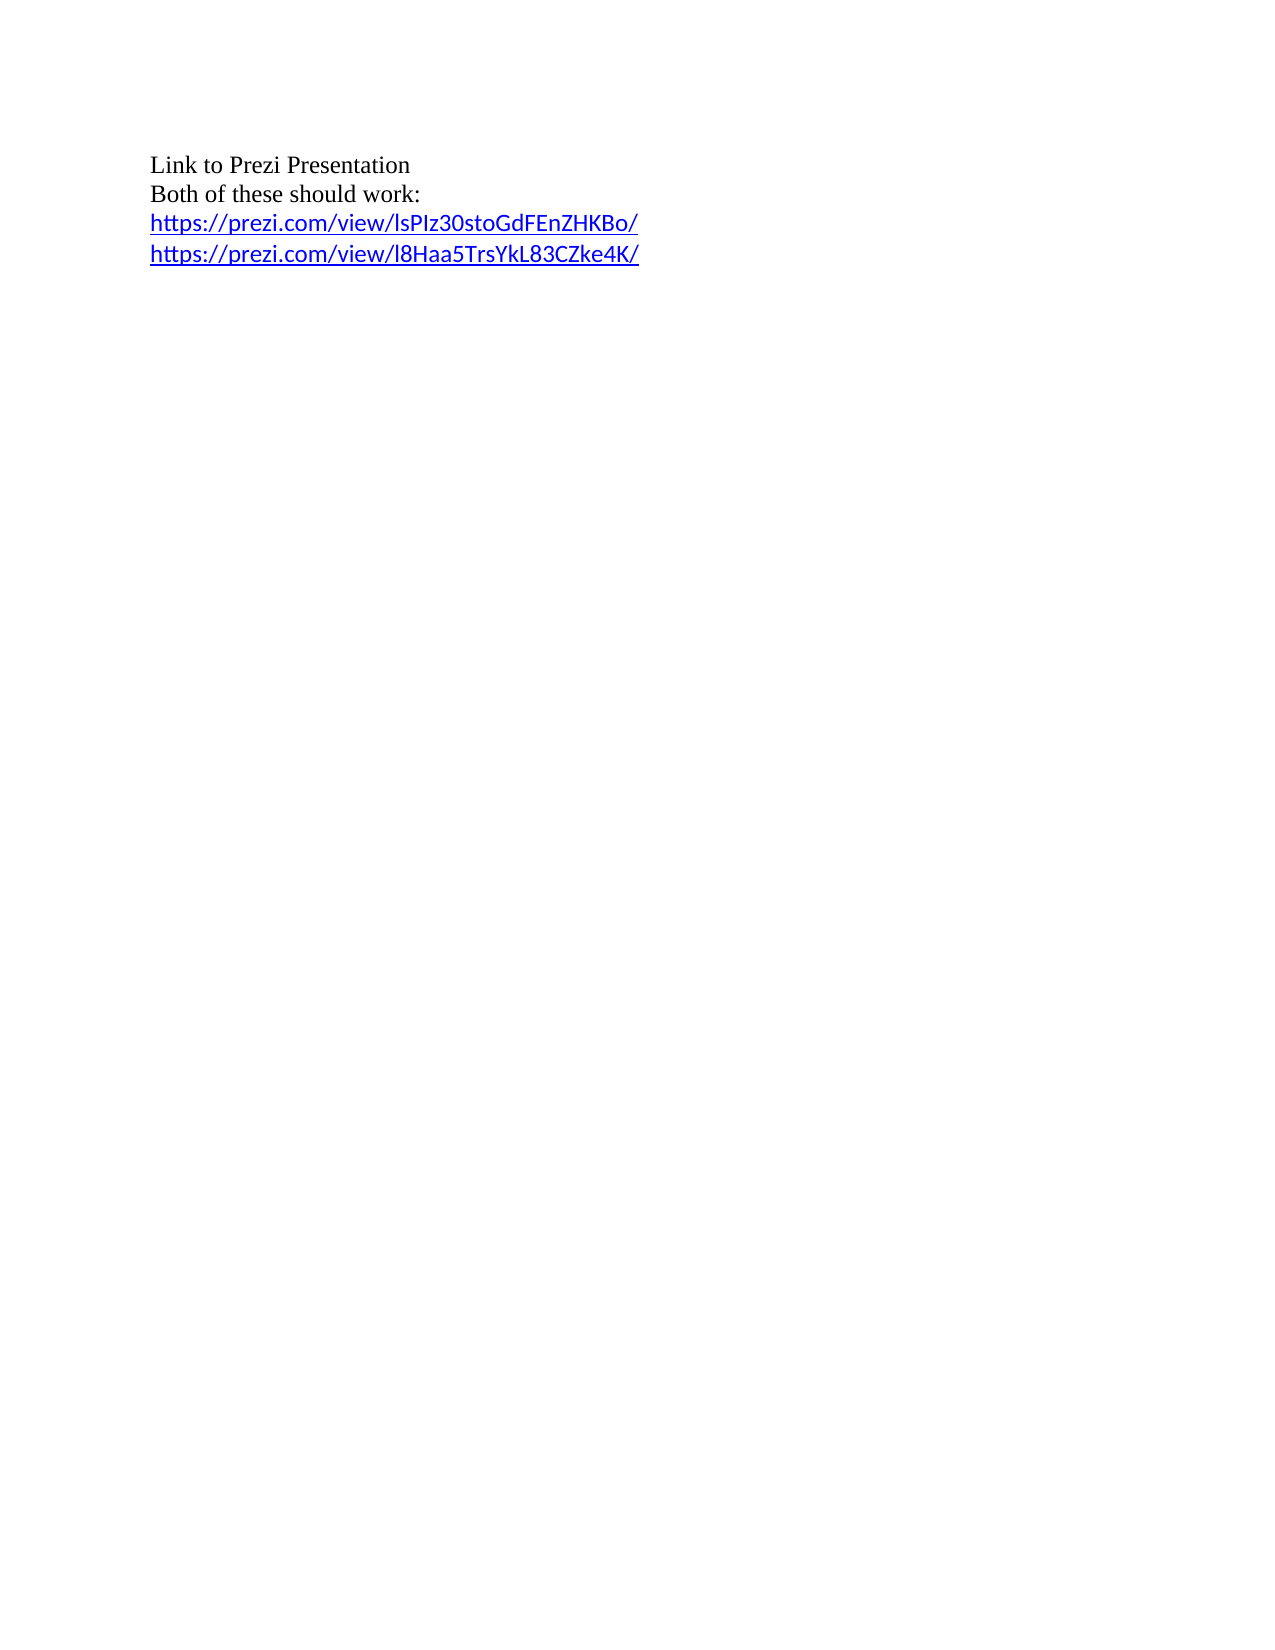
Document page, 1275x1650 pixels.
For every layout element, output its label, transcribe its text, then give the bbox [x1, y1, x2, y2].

text Both of these should work: [150, 179, 1125, 207]
text Link to Prezi Presentation [150, 150, 1125, 179]
text https://prezi.com/view/lsPIz30stoGdFEnZHKBo/ [150, 207, 1125, 238]
text https://prezi.com/view/l8Haa5TrsYkL83CZke4K/ [150, 238, 1125, 268]
